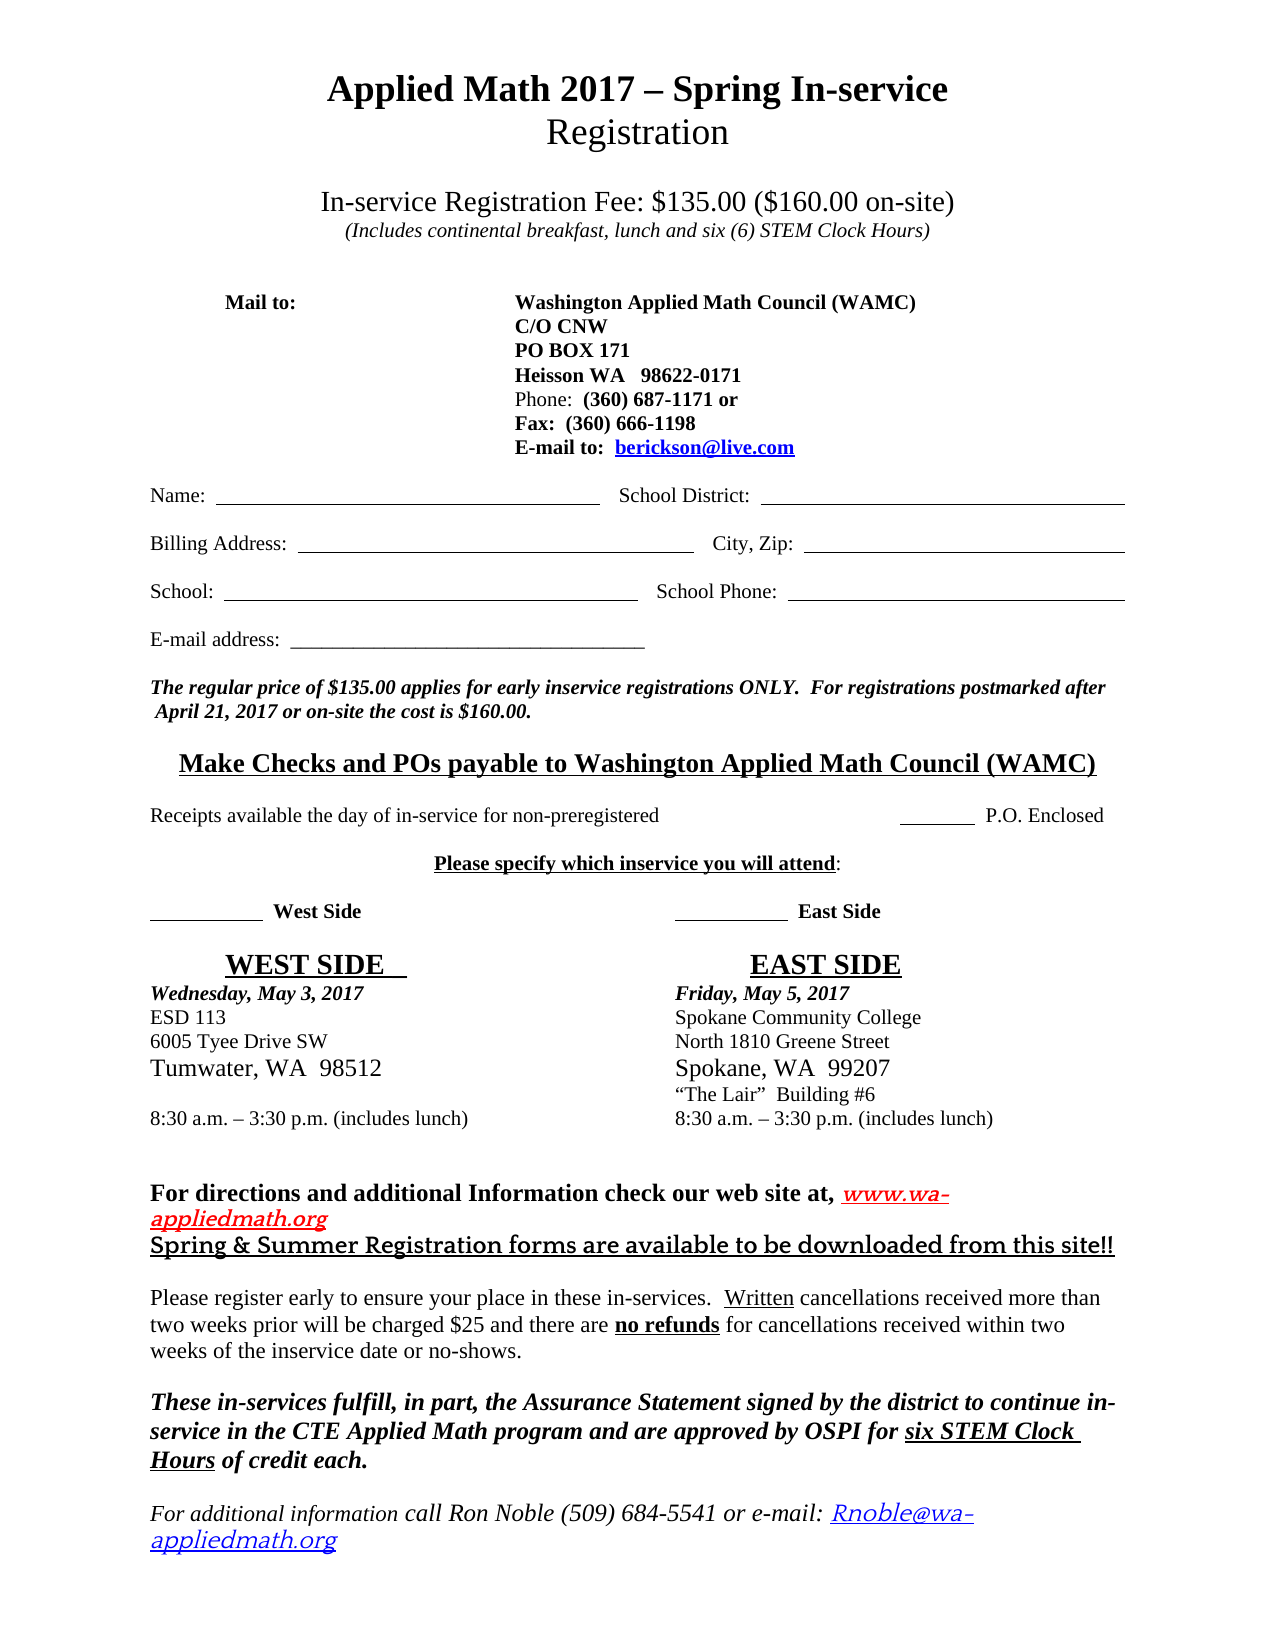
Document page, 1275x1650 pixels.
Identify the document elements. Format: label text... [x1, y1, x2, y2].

text 6005 Tyee Drive SW North 1810 Greene Street [150, 1029, 1125, 1053]
subtitle In-service Registration Fee: $135.00 ($160.00 on-site) [150, 184, 1125, 218]
text Heisson WA 98622-0171 [150, 362, 1125, 387]
text WEST SIDE _ EAST SIDE [150, 947, 1125, 981]
text Wednesday, May 3, 2017 Friday, May 5, 2017 [150, 981, 1125, 1005]
text (Includes continental breakfast, lunch and six (6) STEM Clock Hours) [150, 218, 1125, 242]
text Please register early to ensure your place in these in-services. Written cancellations received more than two weeks prior will be charged $25 and there are no refunds for cancellations received within two weeks of the inservice date or no-shows. [150, 1284, 1125, 1363]
text E-mail address: __________________________________ [150, 627, 1125, 651]
title Applied Math 2017 – Spring In-service [150, 66, 1125, 109]
text Billing Address: City, Zip: [150, 531, 1125, 555]
text ESD 113 Spokane Community College [150, 1005, 1125, 1029]
text April 21, 2017 or on-site the cost is $160.00. [150, 699, 1125, 723]
text School: School Phone: [150, 579, 1125, 603]
text Name: School District: [150, 483, 1125, 507]
text Spring & Summer Registration forms are available to be downloaded from this site!! [150, 1232, 1125, 1260]
text “The Lair” Building #6 [150, 1082, 1125, 1106]
text Receipts available the day of in-service for non-preregistered P.O. Enclosed [150, 803, 1125, 827]
text Tumwater, WA 98512 Spokane, WA 99207 [150, 1053, 1125, 1082]
text Please specify which inservice you will attend: [150, 851, 1125, 875]
text 8:30 a.m. – 3:30 p.m. (includes lunch) 8:30 a.m. – 3:30 p.m. (includes lunch) [150, 1106, 1125, 1130]
text Mail to: Washington Applied Math Council (WAMC) [150, 290, 1125, 314]
text E-mail to: berickson@live.com [150, 435, 1125, 459]
text Fax: (360) 666-1198 [150, 411, 1125, 435]
text For additional information call Ron Noble (509) 684-5541 or e-mail: Rnoble@wa-appliedmath.org [150, 1498, 1125, 1555]
text For directions and additional Information check our web site at, www.wa-appliedmath.org [150, 1178, 1125, 1232]
text The regular price of $135.00 applies for early inservice registrations ONLY. For registrations postmarked after [150, 675, 1125, 699]
text Make Checks and POs payable to Washington Applied Math Council (WAMC) [150, 747, 1125, 779]
text PO BOX 171 [150, 338, 1125, 362]
text West Side East Side [150, 899, 1125, 923]
text These in-services fulfill, in part, the Assurance Statement signed by the district to continue in-service in the CTE Applied Math program and are approved by OSPI for six STEM Clock Hours of credit each. [150, 1387, 1125, 1474]
text Phone: (360) 687-1171 or [150, 387, 1125, 411]
text C/O CNW [150, 314, 1125, 338]
subtitle Registration [150, 109, 1125, 152]
